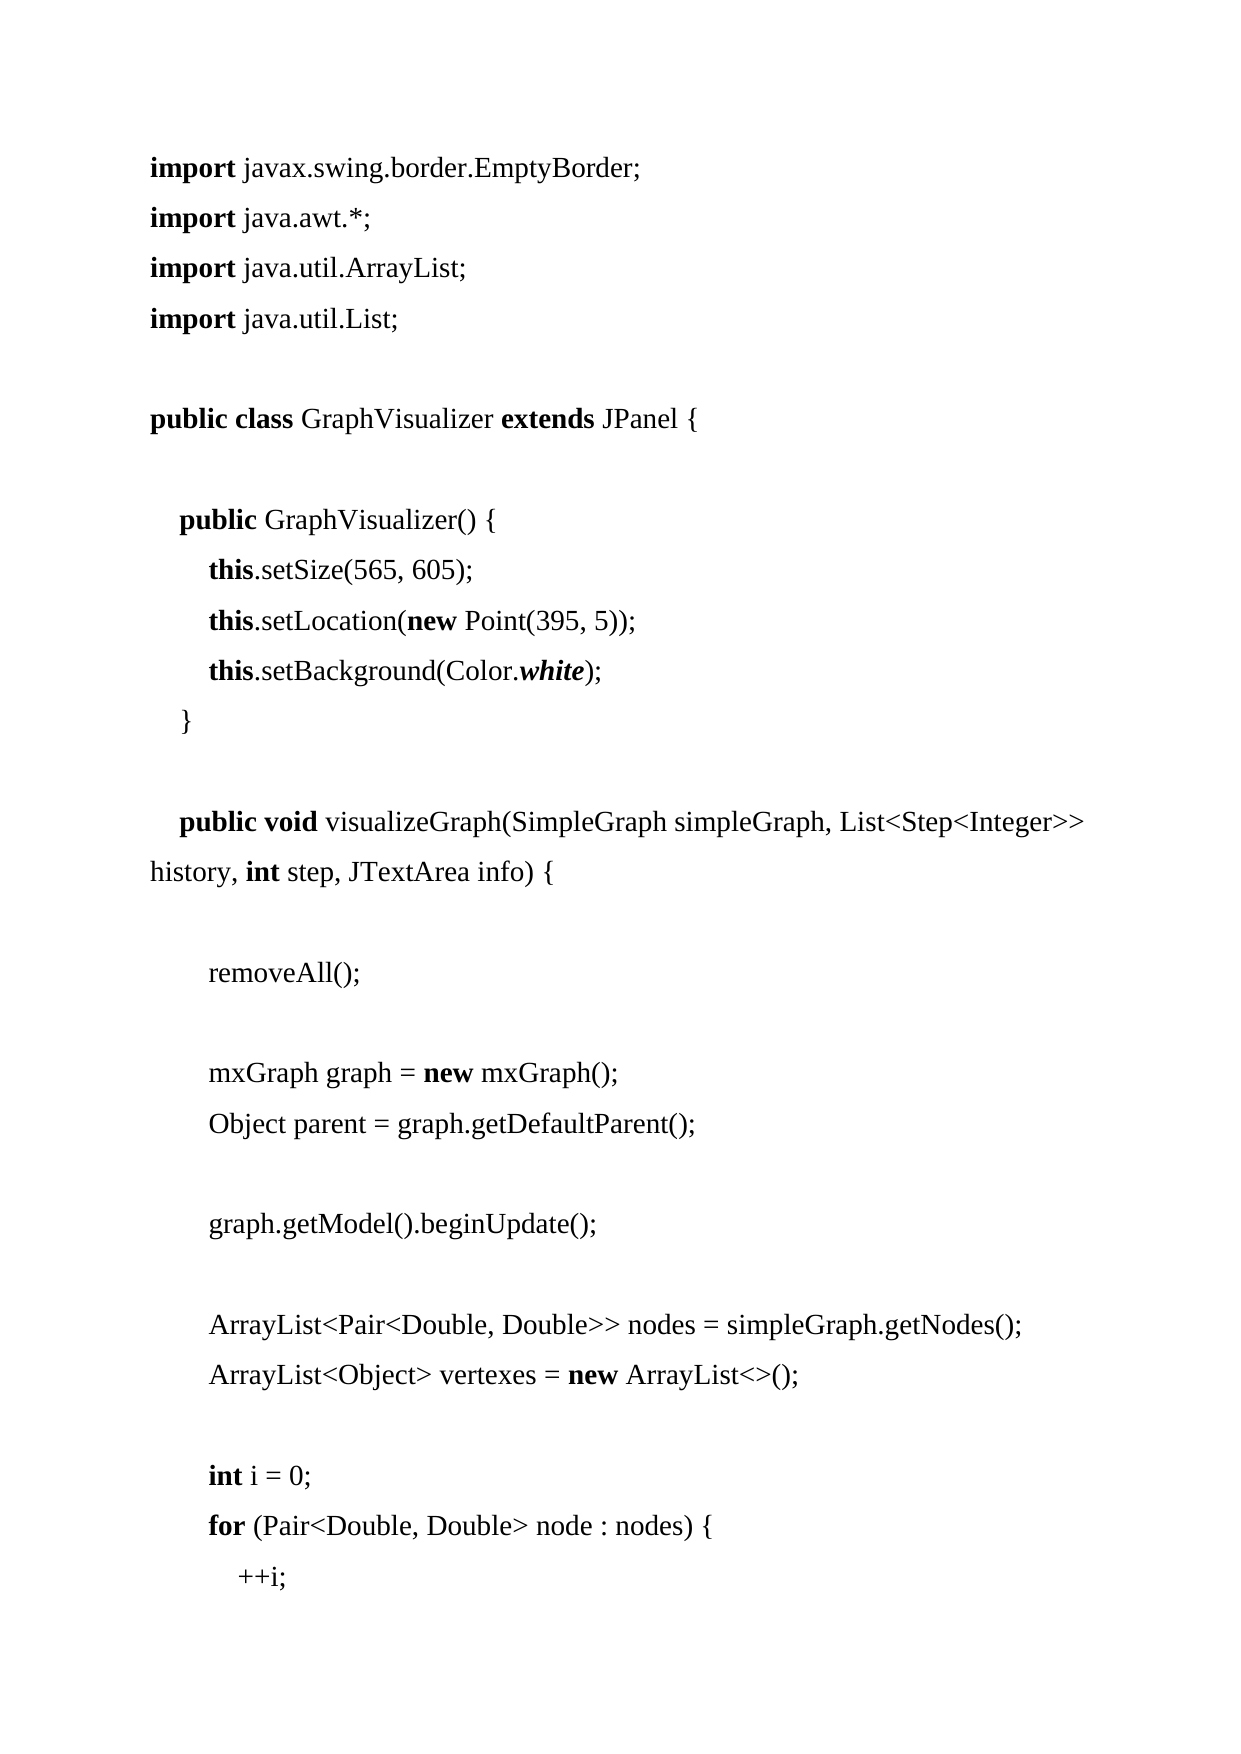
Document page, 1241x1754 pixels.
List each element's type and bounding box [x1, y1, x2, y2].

text [150, 150, 1090, 1592]
